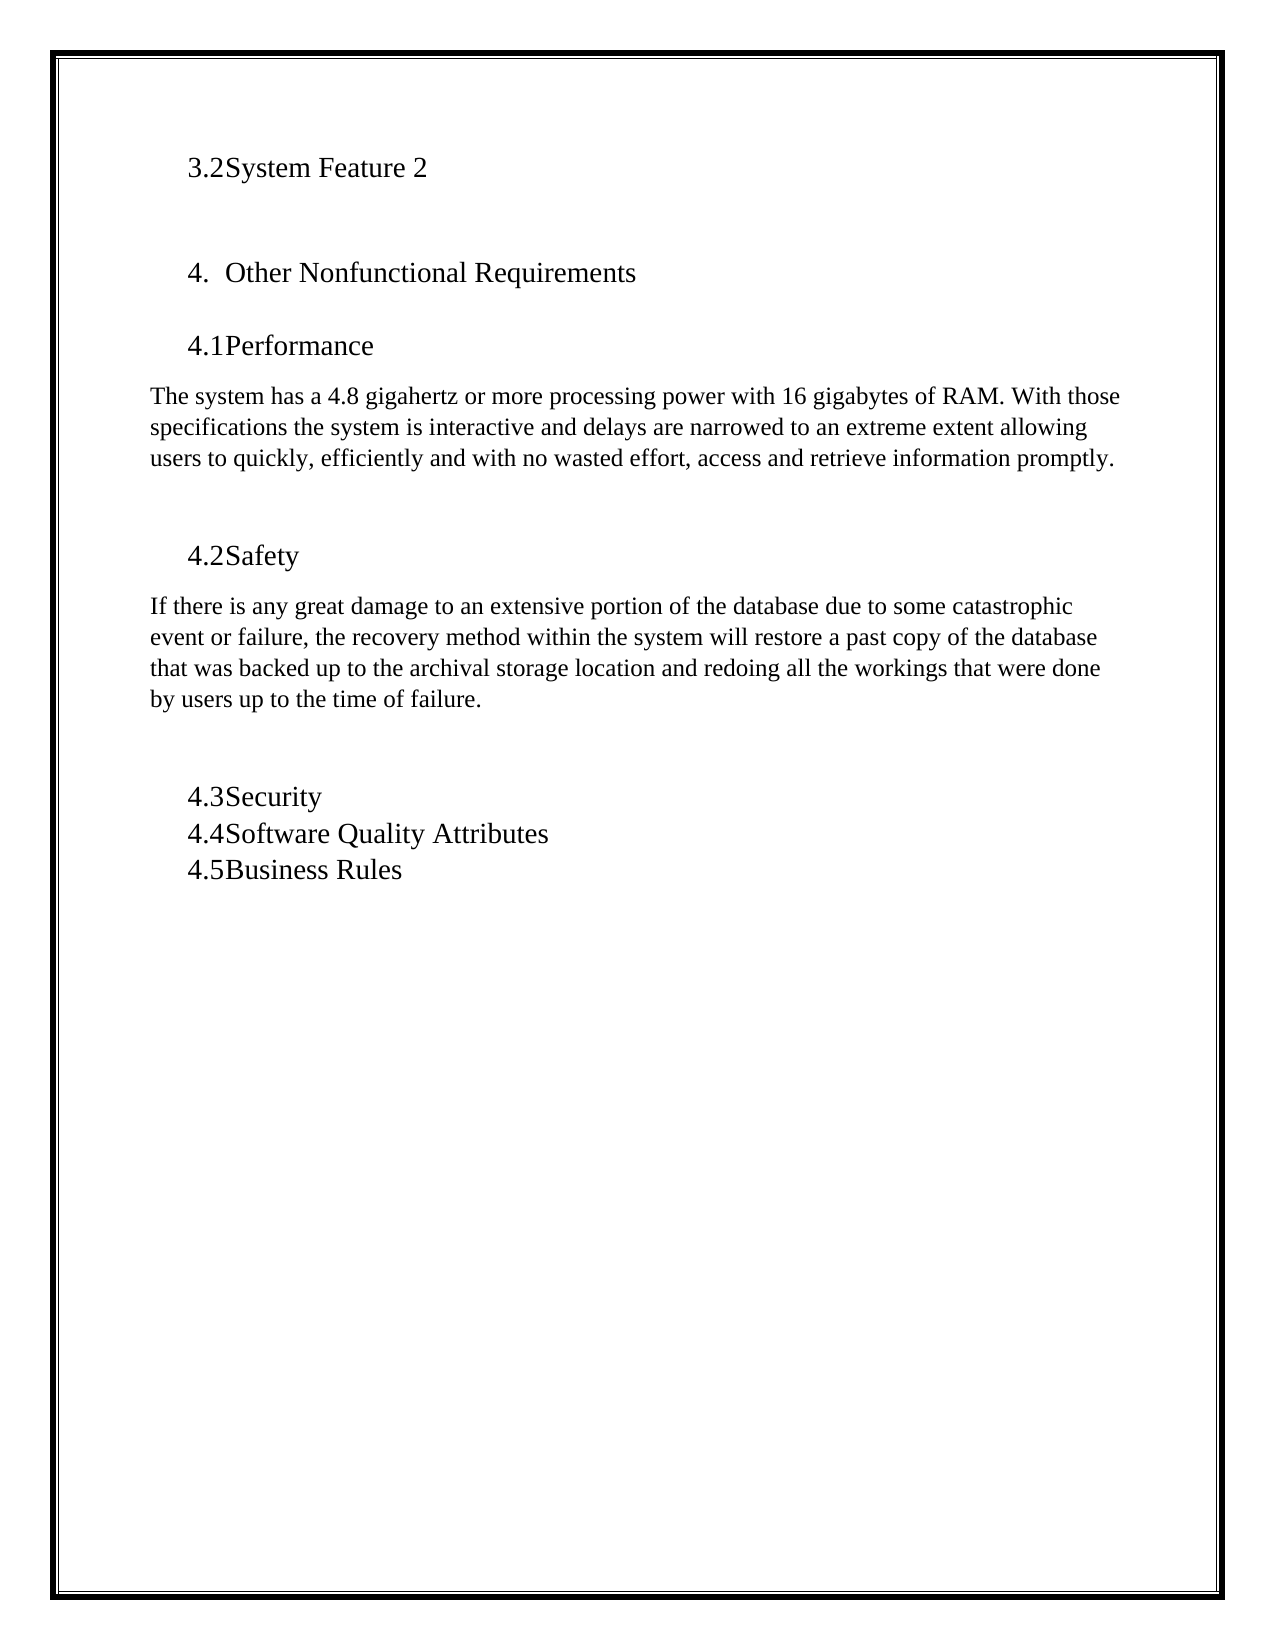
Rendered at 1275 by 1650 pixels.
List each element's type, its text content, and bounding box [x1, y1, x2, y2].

list Software Quality Attributes [187, 816, 1125, 849]
list Business Rules [187, 852, 1125, 885]
list Safety [187, 538, 1125, 572]
list Performance [187, 328, 1125, 361]
list System Feature 2 [187, 150, 1125, 183]
list Security [187, 779, 1125, 813]
text If there is any great damage to an extensive portion of the database due to some catastrophic event or failure, the recovery method within the system will restore a past copy of the database that was backed up to the archival storage location and redoing all the workings that were done by users up to the time of failure. [150, 591, 1125, 713]
text The system has a 4.8 gigahertz or more processing power with 16 gigabytes of RAM. With those specifications the system is interactive and delays are narrowed to an extreme extent allowing users to quickly, efficiently and with no wasted effort, access and retrieve information promptly. [150, 381, 1125, 472]
list Other Nonfunctional Requirements [187, 256, 1125, 289]
